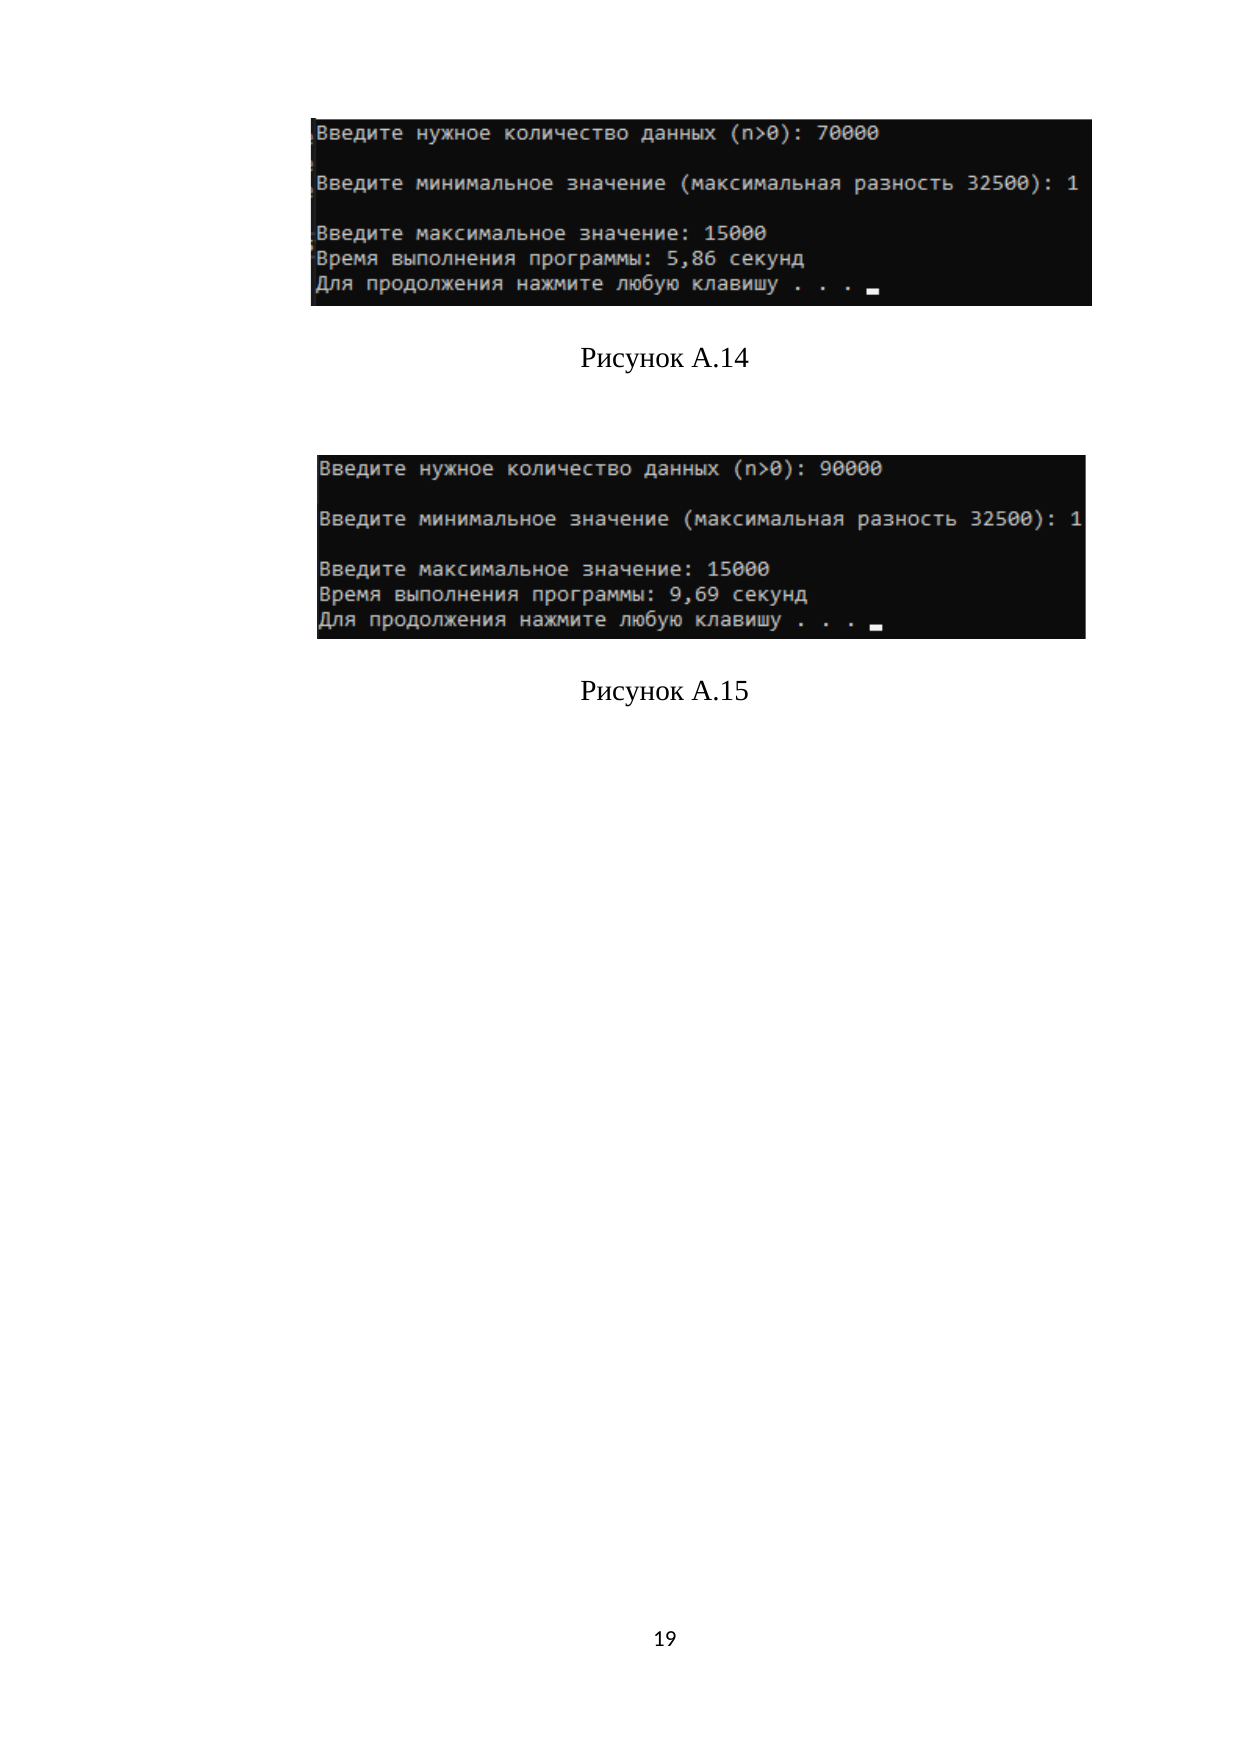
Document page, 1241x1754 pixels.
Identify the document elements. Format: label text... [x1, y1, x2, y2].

picture [310, 118, 1092, 306]
picture [317, 455, 1086, 639]
text Рисунок А.15 [177, 673, 1152, 707]
text Рисунок А.14 [177, 340, 1152, 374]
